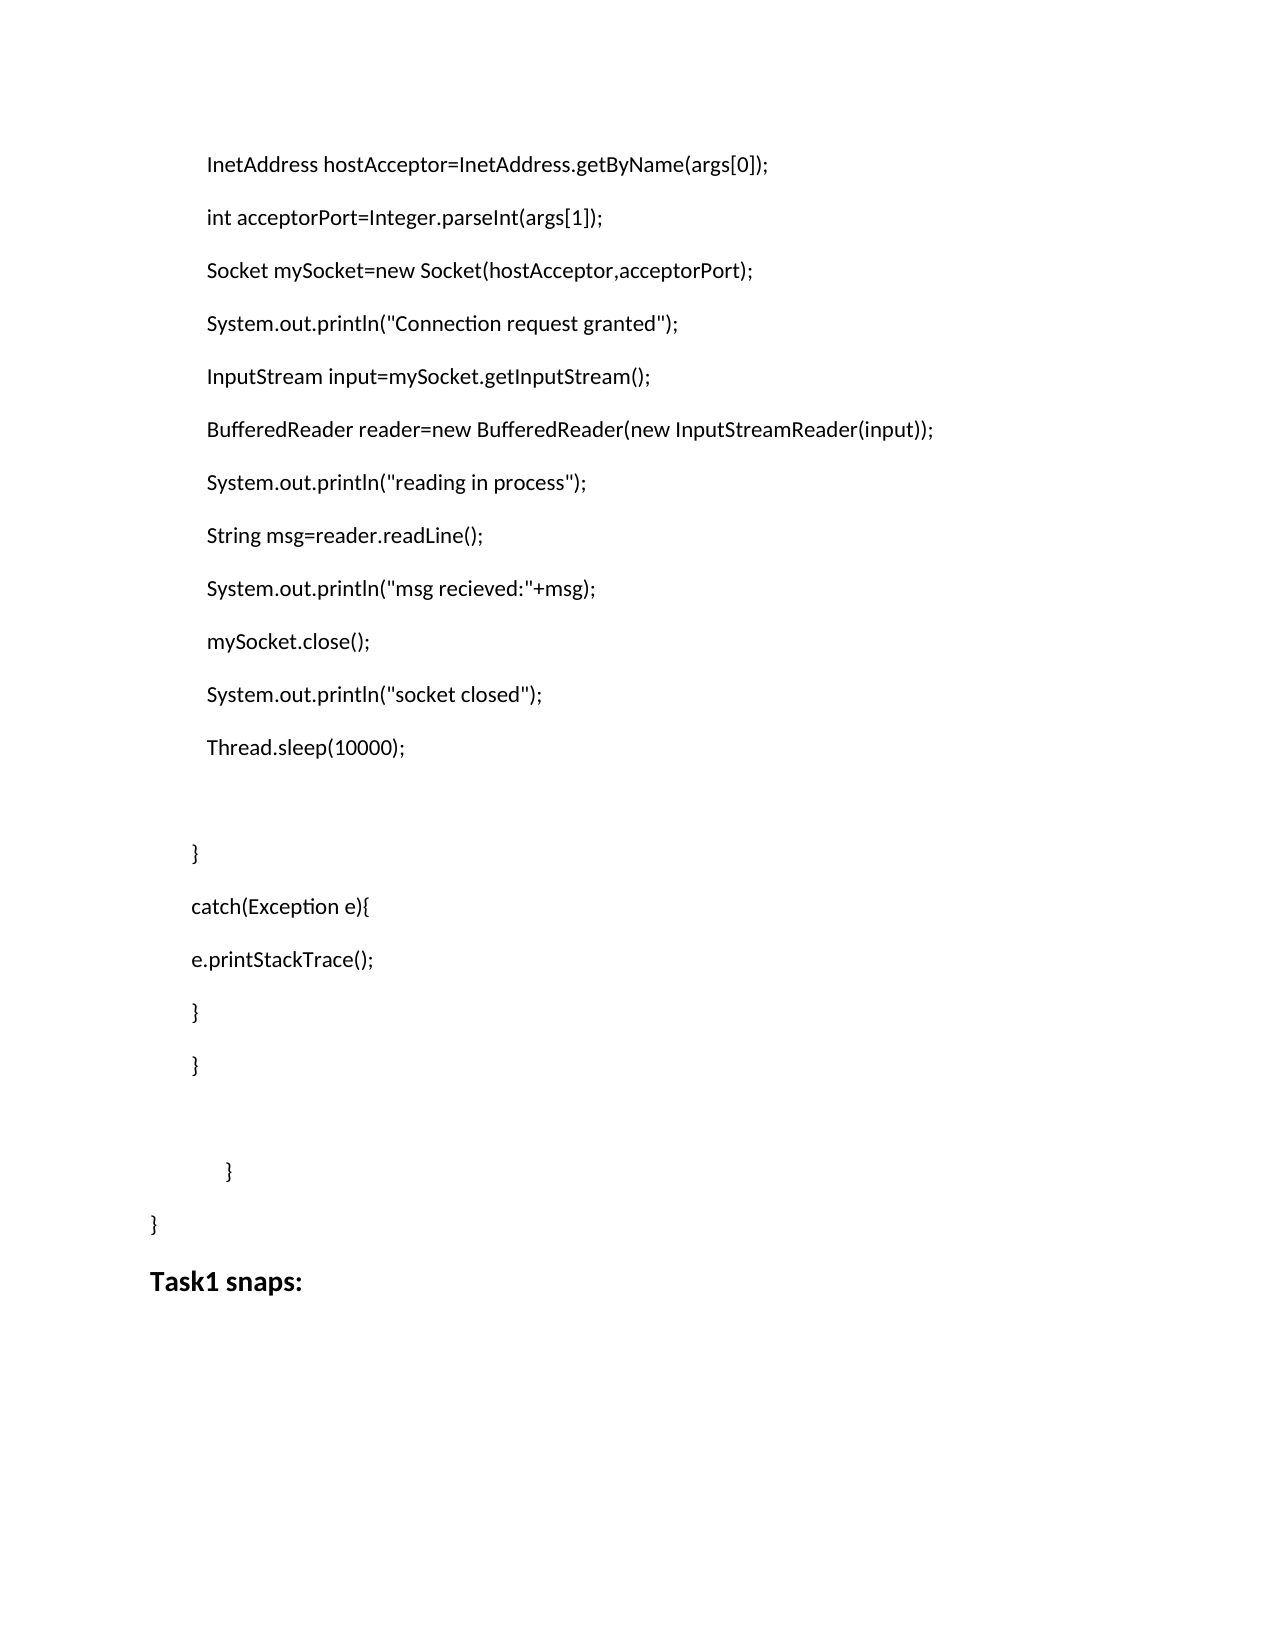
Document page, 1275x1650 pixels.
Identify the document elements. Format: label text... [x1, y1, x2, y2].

text catch(Exception e){ [150, 892, 1125, 920]
text Socket mySocket=new Socket(hostAcceptor,acceptorPort); [150, 256, 1125, 284]
text String msg=reader.readLine(); [150, 521, 1125, 549]
text } [150, 1210, 1125, 1238]
text System.out.println("socket closed"); [150, 680, 1125, 708]
text Task1 snaps: [150, 1263, 1125, 1299]
text Thread.sleep(10000); [150, 733, 1125, 761]
text System.out.println("reading in process"); [150, 468, 1125, 496]
text } [150, 1157, 1125, 1185]
text } [150, 998, 1125, 1026]
text } [150, 1051, 1125, 1079]
text InputStream input=mySocket.getInputStream(); [150, 362, 1125, 390]
text int acceptorPort=Integer.parseInt(args[1]); [150, 203, 1125, 231]
text System.out.println("Connection request granted"); [150, 309, 1125, 337]
text System.out.println("msg recieved:"+msg); [150, 574, 1125, 602]
text } [150, 839, 1125, 867]
text InetAddress hostAcceptor=InetAddress.getByName(args[0]); [150, 150, 1125, 178]
text mySocket.close(); [150, 627, 1125, 655]
text e.printStackTrace(); [150, 945, 1125, 973]
text BufferedReader reader=new BufferedReader(new InputStreamReader(input)); [150, 415, 1125, 443]
